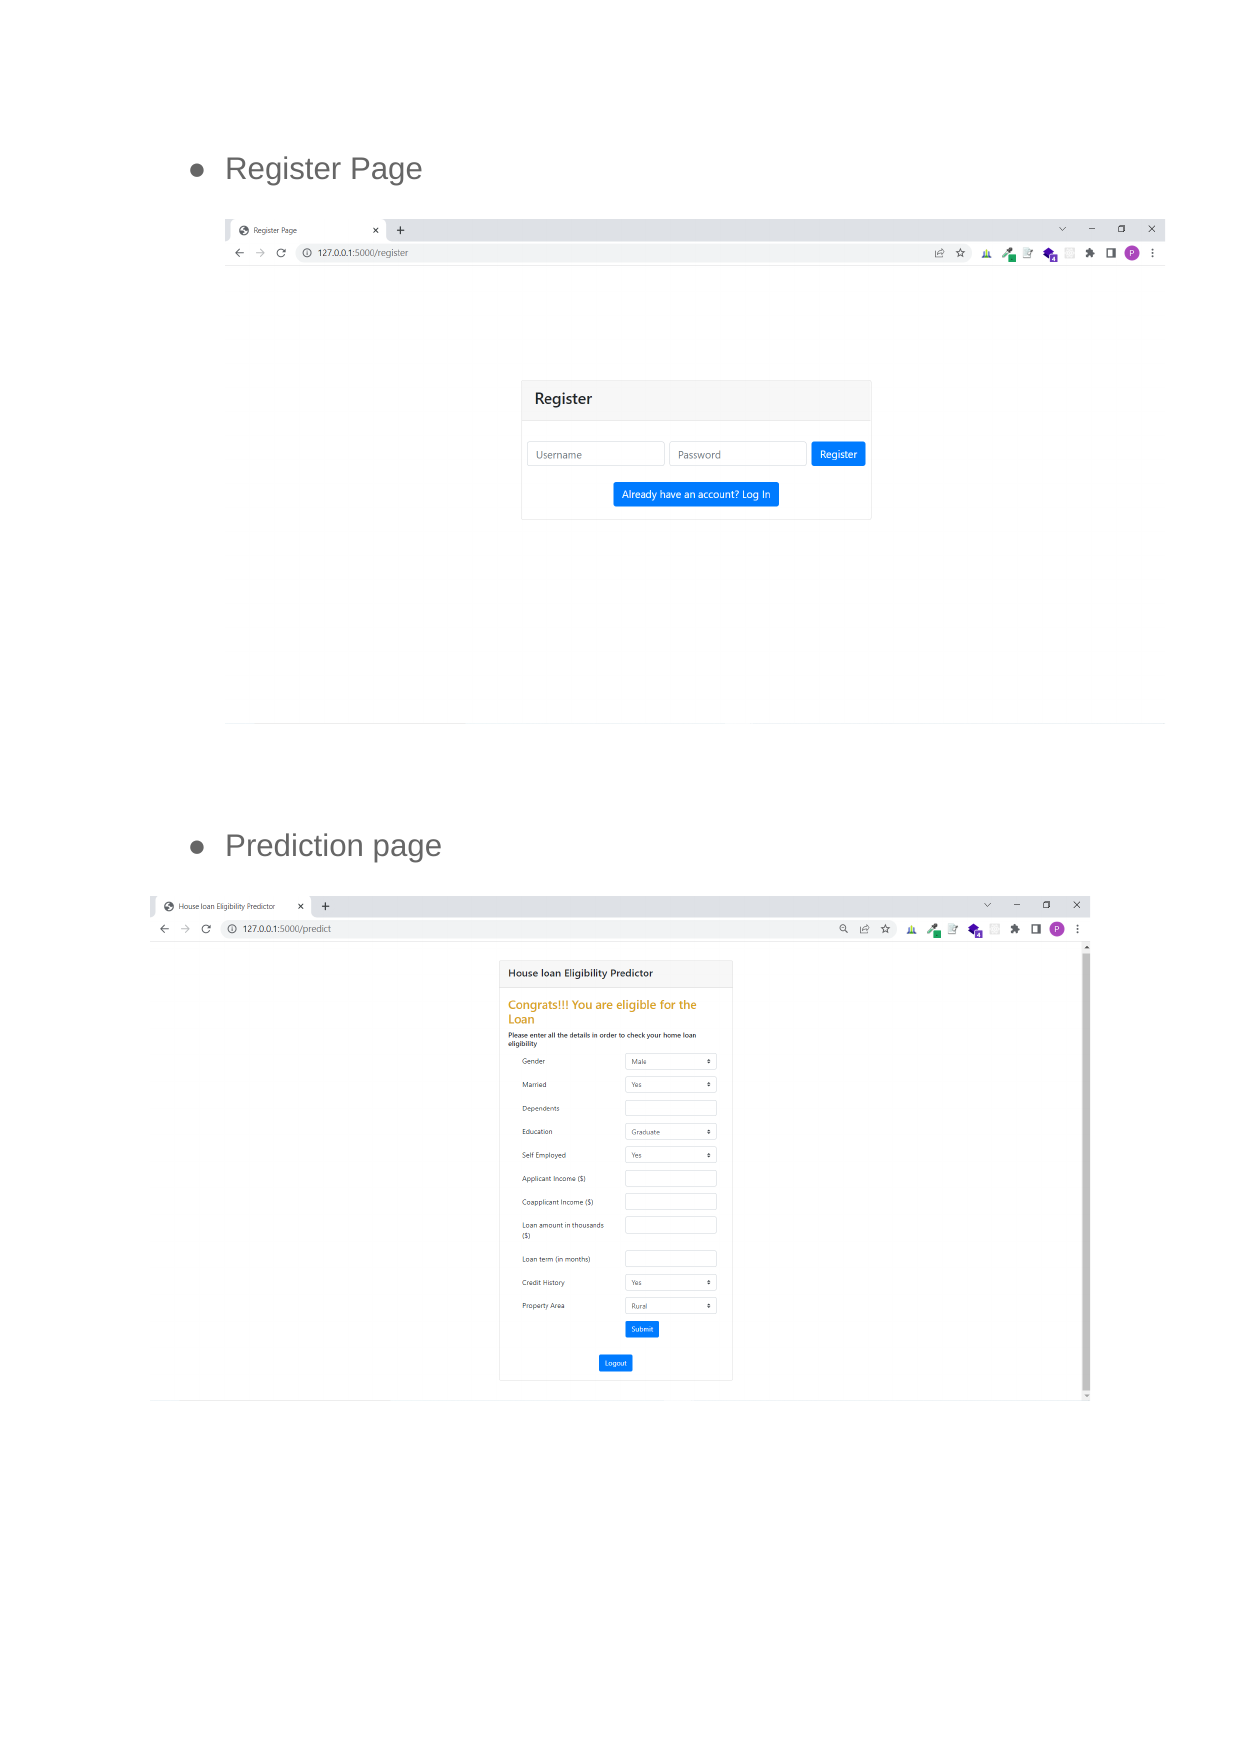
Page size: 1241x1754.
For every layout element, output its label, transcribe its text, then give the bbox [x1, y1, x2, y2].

subtitle Prediction page [187, 827, 1090, 863]
picture [150, 896, 1091, 1401]
picture [225, 219, 1166, 724]
subtitle Register Page [187, 150, 1090, 186]
